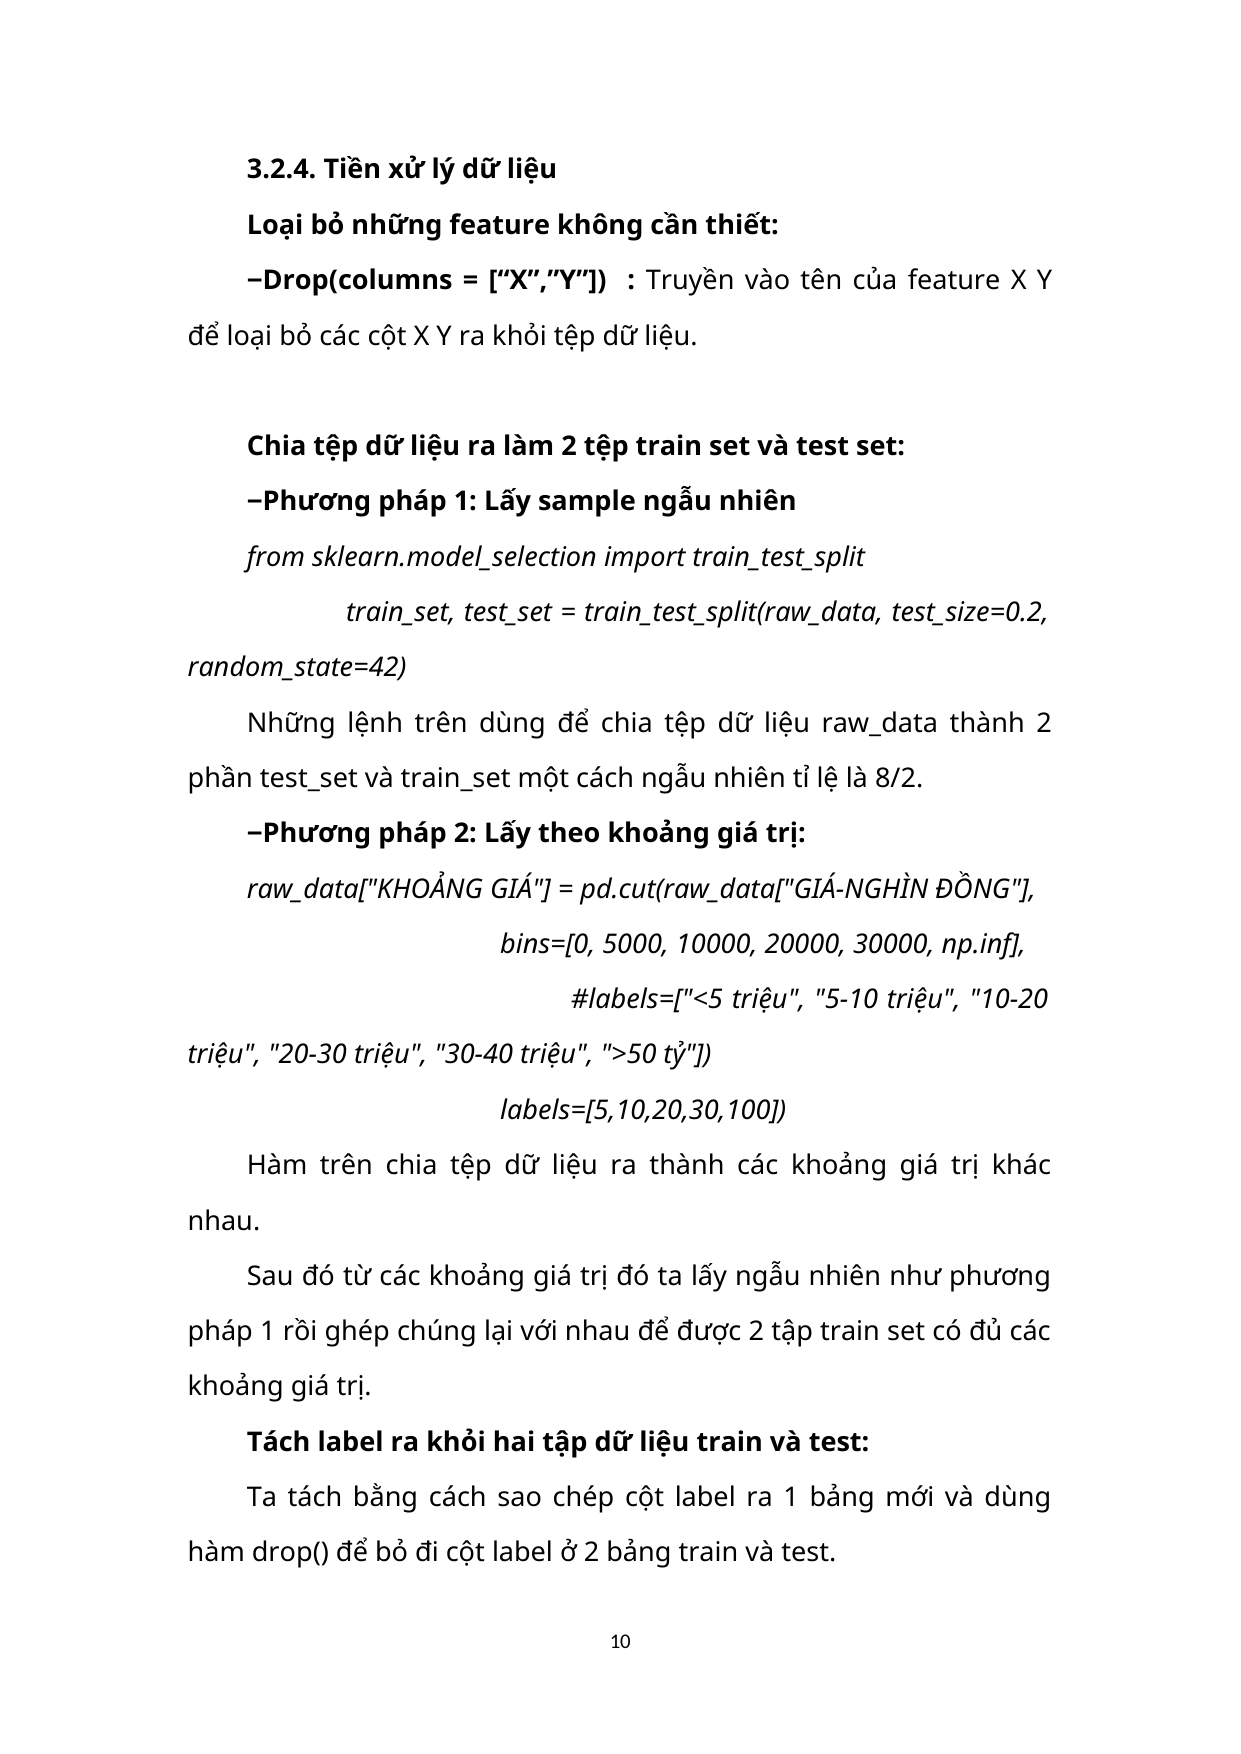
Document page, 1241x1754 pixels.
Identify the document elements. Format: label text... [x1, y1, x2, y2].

text Loại bỏ những feature không cần thiết: [187, 205, 1053, 242]
text Tách label ra khỏi hai tập dữ liệu train và test: [187, 1422, 1053, 1459]
text bins=[0, 5000, 10000, 20000, 30000, np.inf], [187, 924, 1053, 961]
text Ta tách bằng cách sao chép cột label ra 1 bảng mới và dùng hàm drop() để bỏ đi cột label ở 2 bảng train và test. [187, 1477, 1053, 1570]
list Drop(columns = [“X”,”Y”]) : Truyền vào tên của feature X Y để loại bỏ các cột X Y ra khỏi tệp dữ liệu. [187, 261, 1053, 353]
subtitle 3.2.4. Tiền xử lý dữ liệu [187, 150, 1053, 187]
text Sau đó từ các khoảng giá trị đó ta lấy ngẫu nhiên như phương pháp 1 rồi ghép chúng lại với nhau để được 2 tập train set có đủ các khoảng giá trị. [187, 1256, 1053, 1404]
list Phương pháp 2: Lấy theo khoảng giá trị: [187, 814, 1053, 851]
text labels=[5,10,20,30,100]) [187, 1090, 1053, 1127]
text raw_data["KHOẢNG GIÁ"] = pd.cut(raw_data["GIÁ-NGHÌN ĐỒNG"], [187, 869, 1053, 906]
text Chia tệp dữ liệu ra làm 2 tệp train set và test set: [187, 427, 1053, 463]
list Phương pháp 1: Lấy sample ngẫu nhiên [187, 482, 1053, 519]
text #labels=["<5 triệu", "5-10 triệu", "10-20 triệu", "20-30 triệu", "30-40 triệu", ">50 tỷ"]) [187, 980, 1053, 1072]
text from sklearn.model_selection import train_test_split [187, 537, 1053, 574]
text Hàm trên chia tệp dữ liệu ra thành các khoảng giá trị khác nhau. [187, 1146, 1053, 1238]
text train_set, test_set = train_test_split(raw_data, test_size=0.2, random_state=42) [187, 592, 1053, 685]
text Những lệnh trên dùng để chia tệp dữ liệu raw_data thành 2 phần test_set và train_set một cách ngẫu nhiên tỉ lệ là 8/2. [187, 703, 1053, 795]
